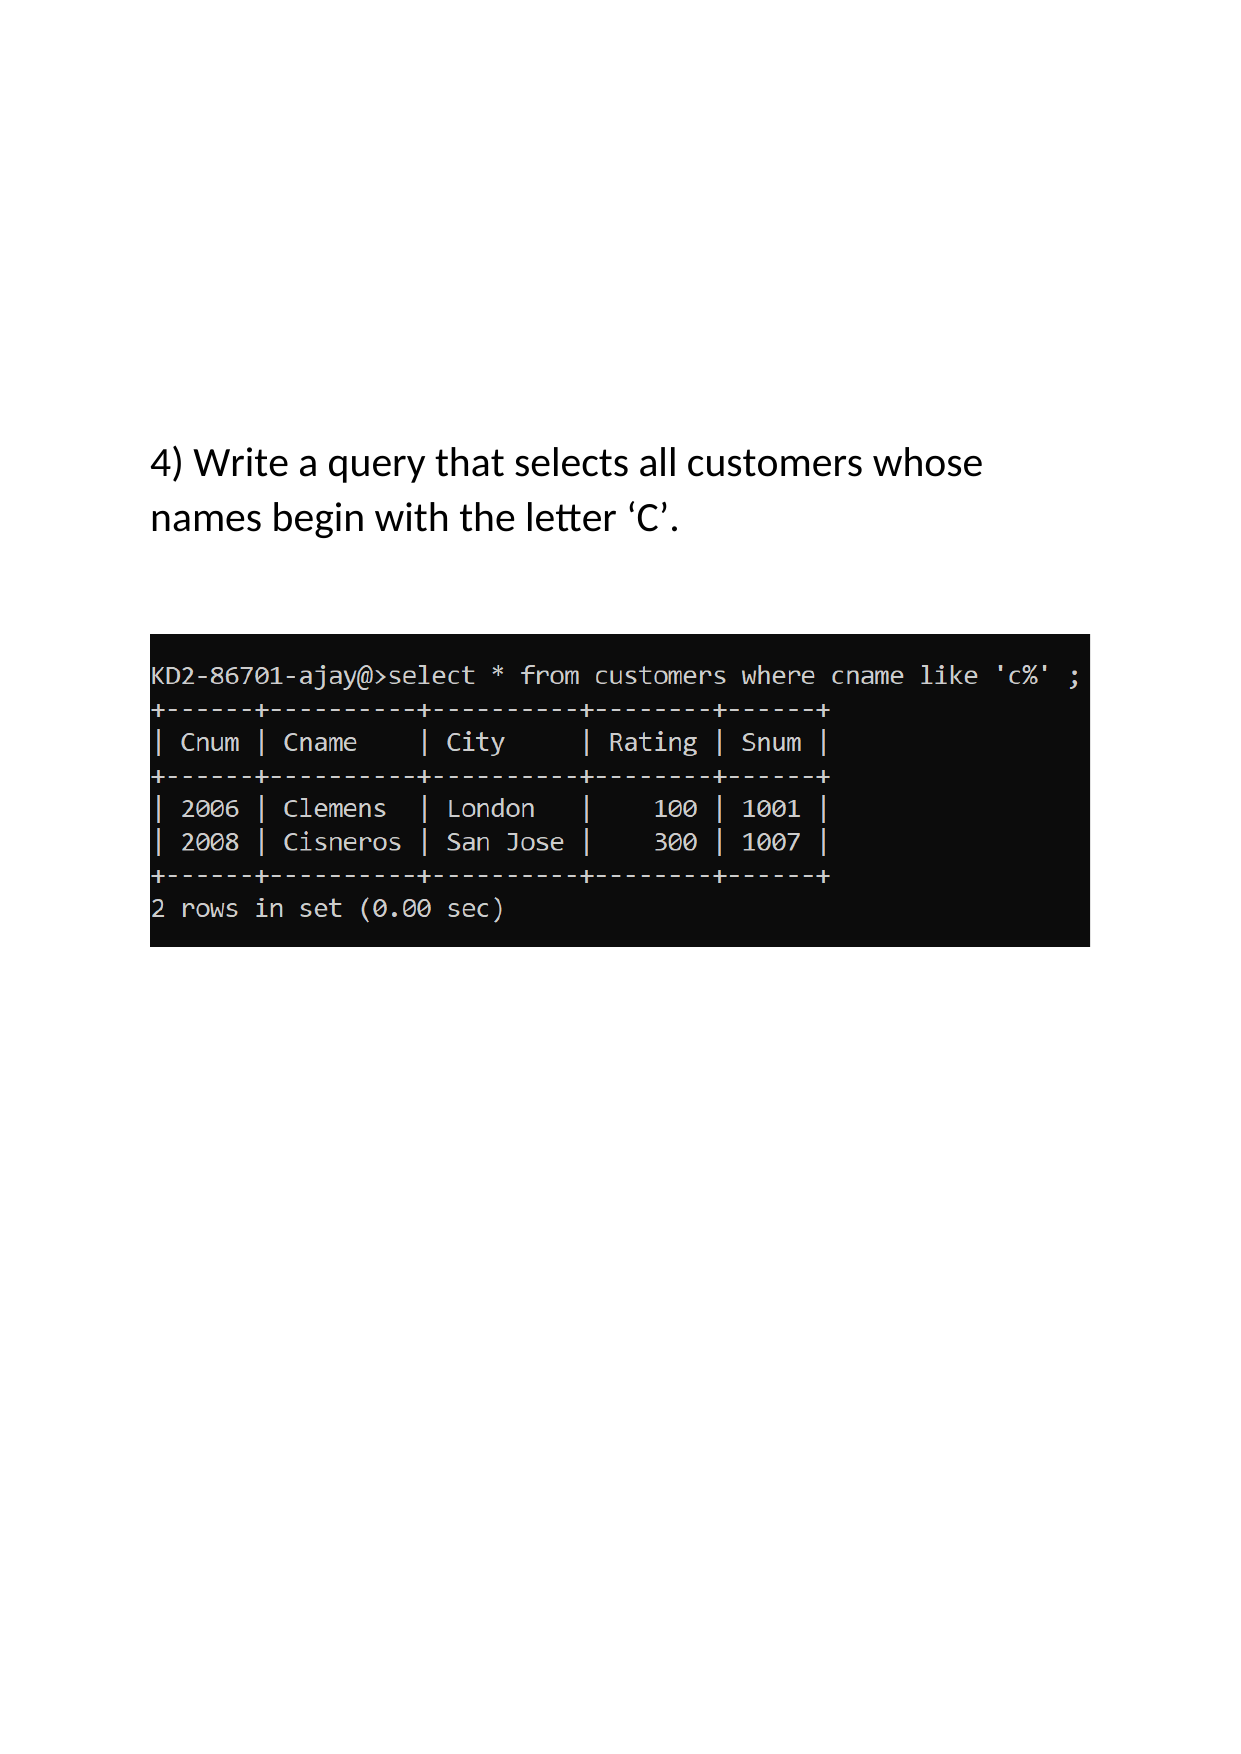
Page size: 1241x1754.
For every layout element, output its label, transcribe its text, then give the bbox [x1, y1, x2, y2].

text 4) Write a query that selects all customers whose names begin with the letter ‘C’. [150, 436, 1090, 542]
picture [150, 634, 1091, 947]
